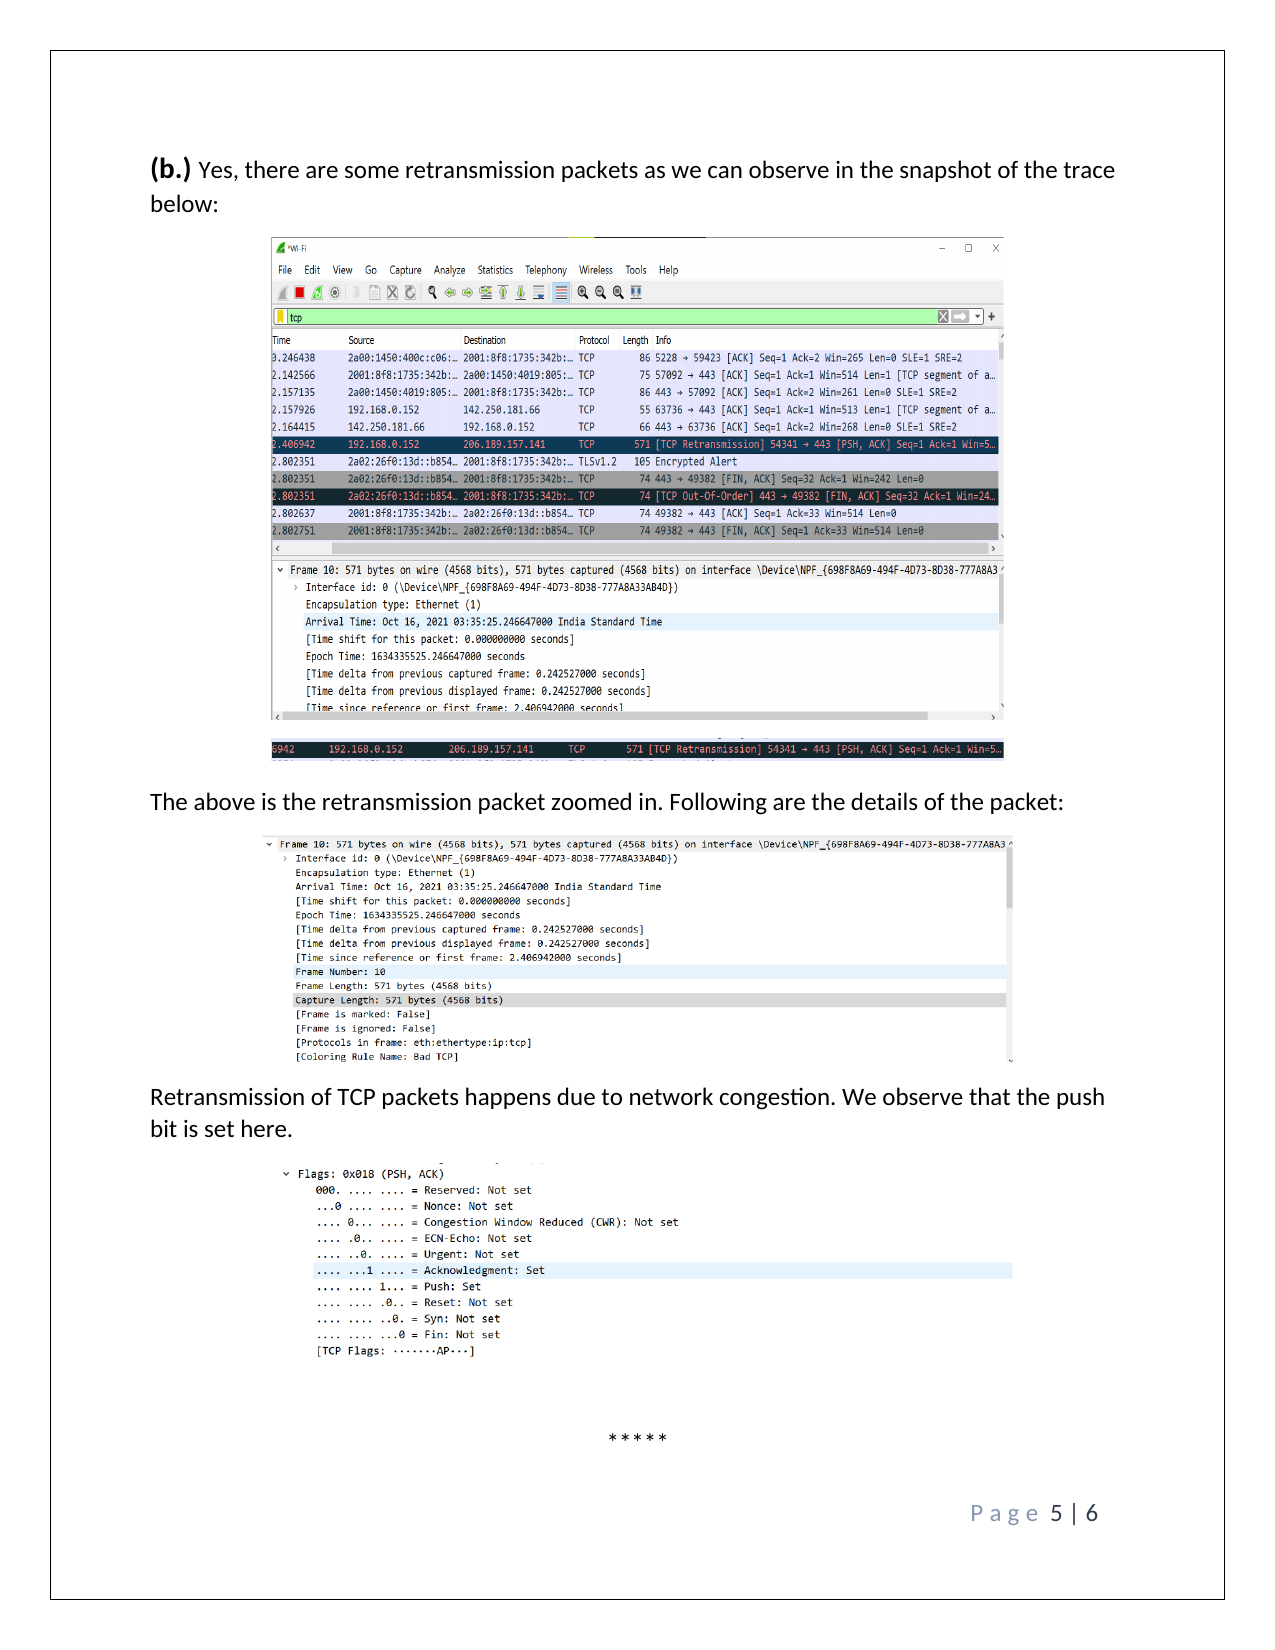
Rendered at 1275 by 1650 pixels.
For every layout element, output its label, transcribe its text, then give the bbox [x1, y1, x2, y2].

picture [271, 738, 1004, 761]
picture [262, 835, 1013, 1062]
text (b.) Yes, there are some retransmission packets as we can observe in the snapshot of the trace below: [150, 150, 1125, 218]
text The above is the retransmission packet zoomed in. Following are the details of the packet: [150, 786, 1125, 816]
picture [271, 237, 1004, 720]
text ***** [150, 1427, 1125, 1457]
picture [262, 1163, 1013, 1359]
text Retransmission of TCP packets happens due to network congestion. We observe that the push bit is set here. [150, 1081, 1125, 1144]
